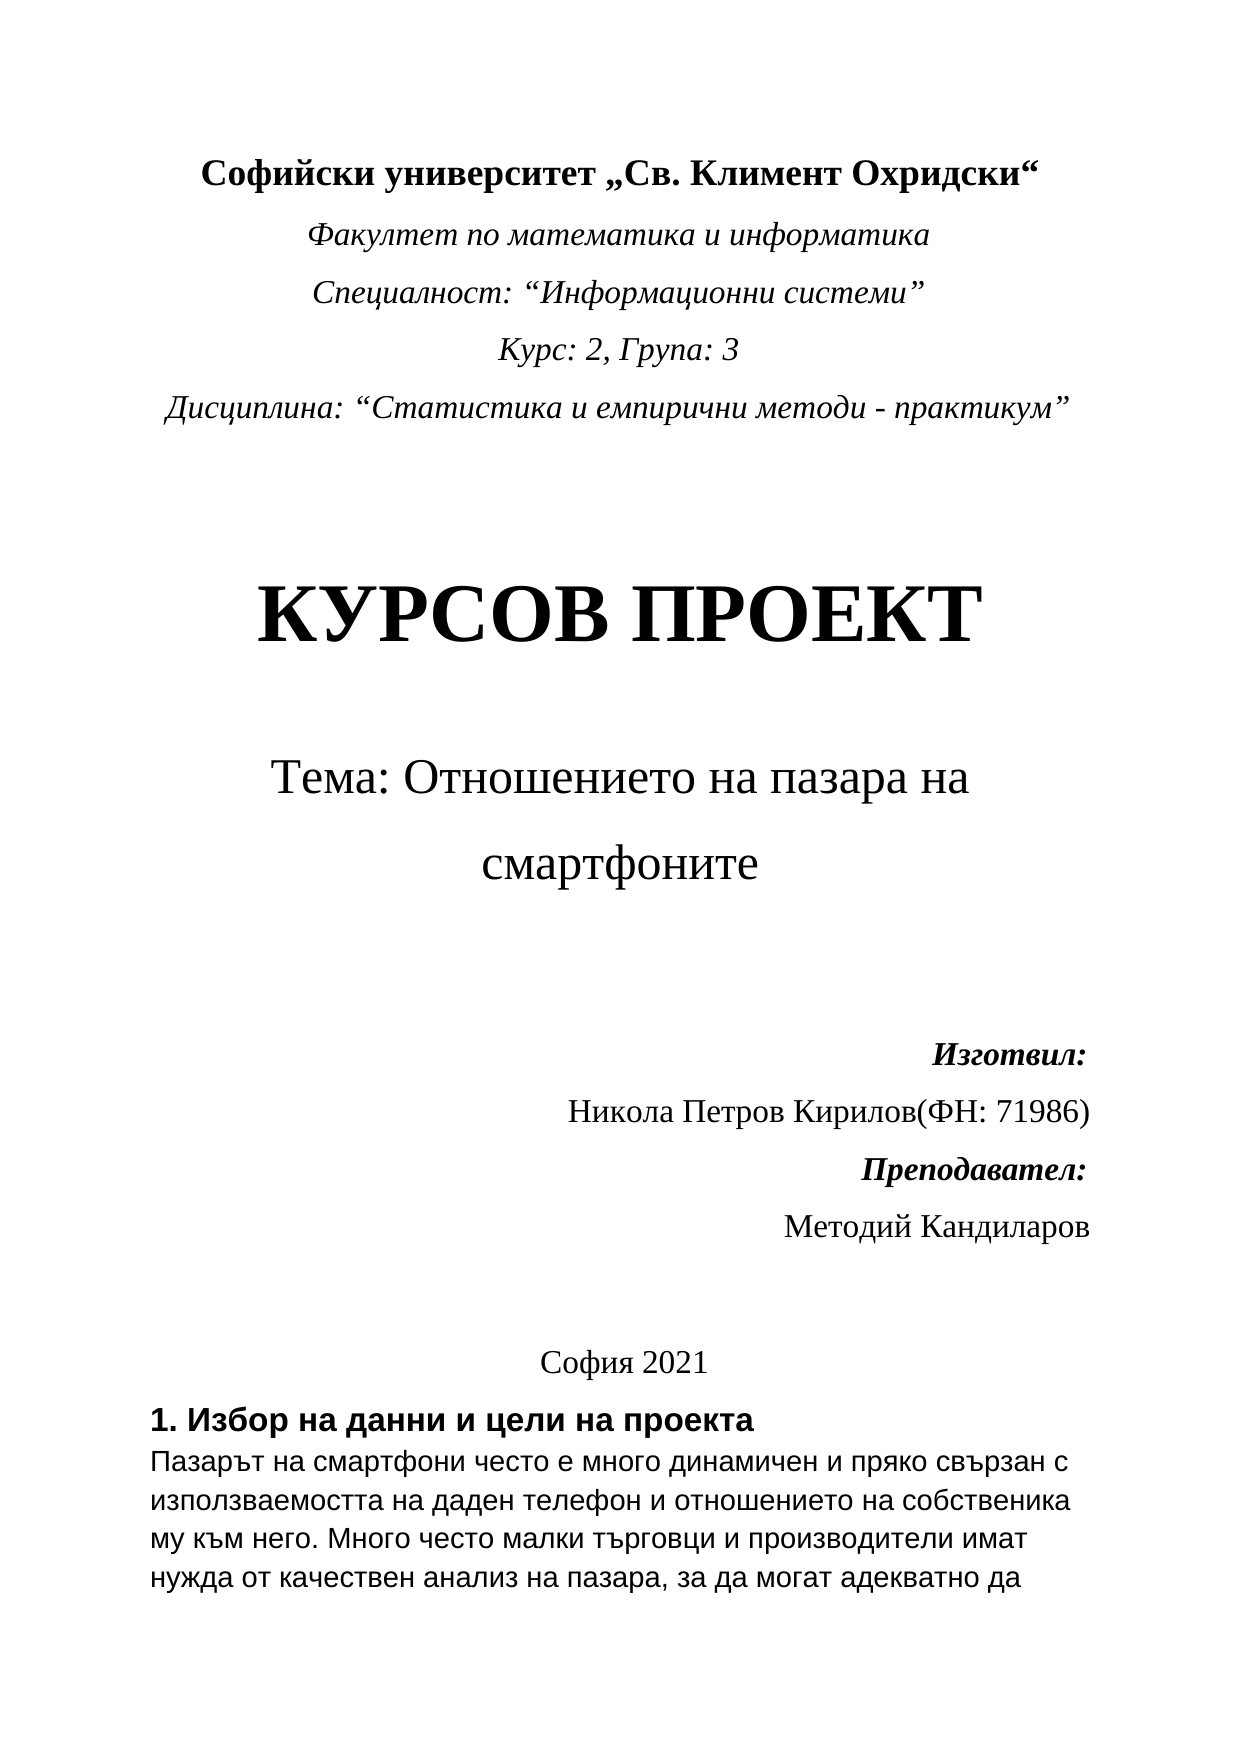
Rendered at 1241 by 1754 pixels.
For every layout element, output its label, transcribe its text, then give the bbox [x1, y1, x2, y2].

text Тема: Отношението на пазара на смартфоните [150, 746, 1090, 890]
text Софийски университет „Св. Климент Охридски“ [150, 150, 1090, 193]
text Курс: 2, Група: 3 [150, 330, 1090, 368]
text КУРСОВ ПРОЕКТ [150, 563, 1090, 659]
text Специалност: “Информационни системи” [150, 272, 1090, 311]
text 1. Избор на данни и цели на проекта [150, 1400, 1090, 1439]
text Факултет по математика и информатика [150, 215, 1090, 253]
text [150, 1444, 1090, 1594]
text Методий Кандиларов [150, 1206, 1090, 1245]
text София 2021 [150, 1343, 1090, 1381]
text Преподавател: [150, 1149, 1090, 1187]
text Никола Петров Кирилов(ФН: 71986) [150, 1091, 1090, 1130]
text Дисциплина: “Статистика и емпирични методи - практикум” [150, 387, 1090, 426]
text Изготвил: [150, 1034, 1090, 1072]
